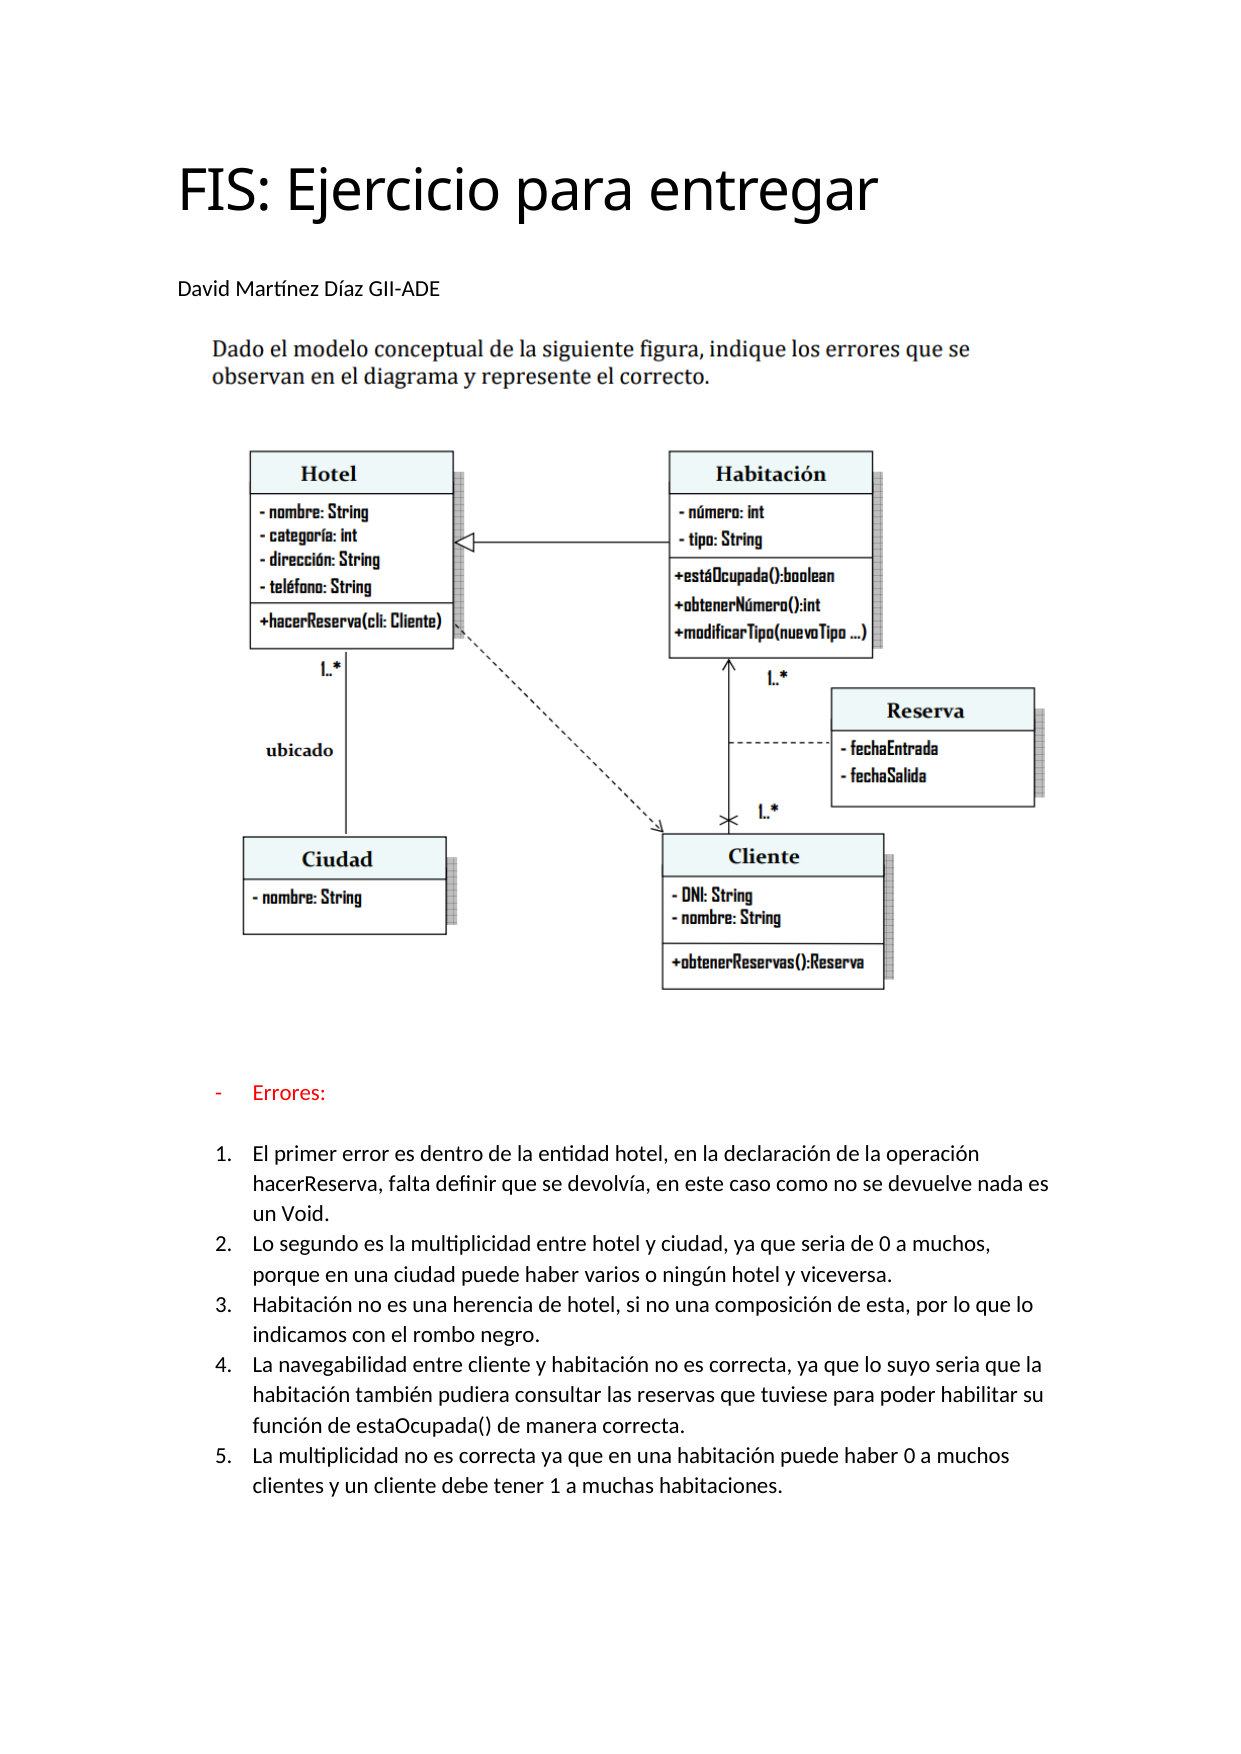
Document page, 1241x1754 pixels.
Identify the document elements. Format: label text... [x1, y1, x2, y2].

list Lo segundo es la multiplicidad entre hotel y ciudad, ya que seria de 0 a muchos, porque en una ciudad puede haber varios o ningún hotel y viceversa. [215, 1229, 1063, 1288]
list El primer error es dentro de la entidad hotel, en la declaración de la operación hacerReserva, falta definir que se devolvía, en este caso como no se devuelve nada es un Void. [215, 1139, 1063, 1227]
picture [177, 320, 1063, 1013]
list Habitación no es una herencia de hotel, si no una composición de esta, por lo que lo indicamos con el rombo negro. [215, 1290, 1063, 1348]
text David Martínez Díaz GII-ADE [177, 274, 1063, 302]
list La navegabilidad entre cliente y habitación no es correcta, ya que lo suyo seria que la habitación también pudiera consultar las reservas que tuviese para poder habilitar su función de estaOcupada() de manera correcta. [215, 1350, 1063, 1439]
list Errores: [215, 1078, 1063, 1106]
title FIS: Ejercicio para entregar [177, 148, 1063, 227]
list La multiplicidad no es correcta ya que en una habitación puede haber 0 a muchos clientes y un cliente debe tener 1 a muchas habitaciones. [215, 1441, 1063, 1499]
